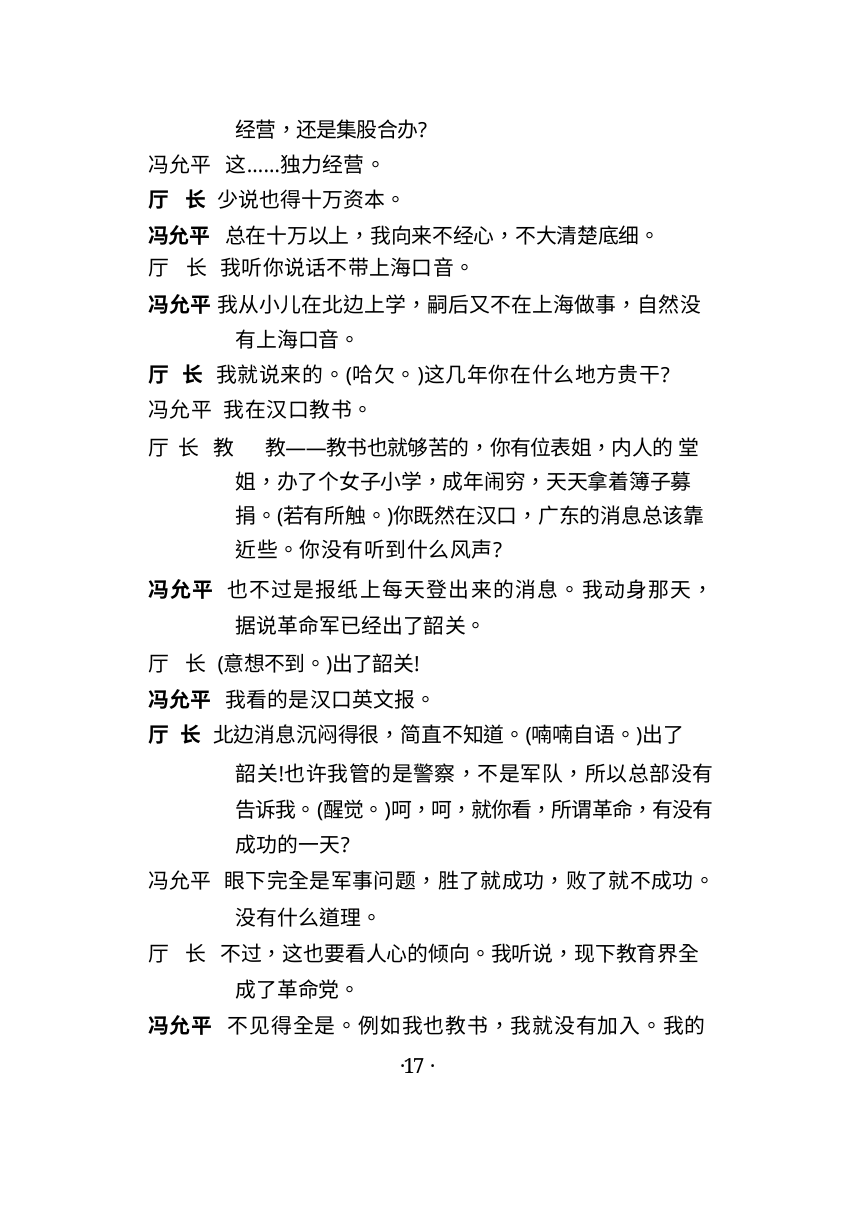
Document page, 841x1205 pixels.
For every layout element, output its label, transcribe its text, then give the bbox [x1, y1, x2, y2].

text 厅 长 少说也得十万资本。 [148, 186, 721, 212]
text 韶关!也许我管的是警察，不是军队，所以总部没有 告诉我。(醒觉。)呵，呵，就你看，所谓革命，有没有 成功的一天? [235, 759, 715, 859]
text 厅 长 教 教——教书也就够苦的，你有位表姐，内人的 堂姐，办了个女子小学，成年闹穷，天天拿着簿子募 捐。(若有所触。)你既然在汉口，广东的消息总该靠 近些。你没有听到什么风声? [148, 433, 713, 563]
text 厅 长 (意想不到。)出了韶关! 冯允平 我看的是汉口英文报。 [148, 649, 444, 713]
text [148, 1011, 713, 1039]
text 厅 长 北边消息沉闷得很，简直不知道。(喃喃自语。)出了 [148, 722, 721, 747]
text 冯允平 眼下完全是军事问题，胜了就成功，败了就不成功。 没有什么道理。 [148, 866, 721, 931]
text 厅 长 我就说来的。(哈欠。)这几年你在什么地方贵干? 冯允平 我在汉口教书。 [148, 360, 688, 424]
text 冯允平 也不过是报纸上每天登出来的消息。我动身那天， 据说革命军已经出了韶关。 [148, 575, 721, 640]
text 经营，还是集股合办? 冯允平 这……独力经营。 [148, 115, 428, 179]
text 冯允平 总在十万以上，我向来不经心，不大清楚底细。 厅 长 我听你说话不带上海口音。 [148, 221, 666, 282]
text 厅 长 不过，这也要看人心的倾向。我听说，现下教育界全 成了革命党。 [148, 939, 714, 1003]
text 冯允平 我从小儿在北边上学，嗣后又不在上海做事，自然没 有上海口音。 [148, 290, 709, 354]
